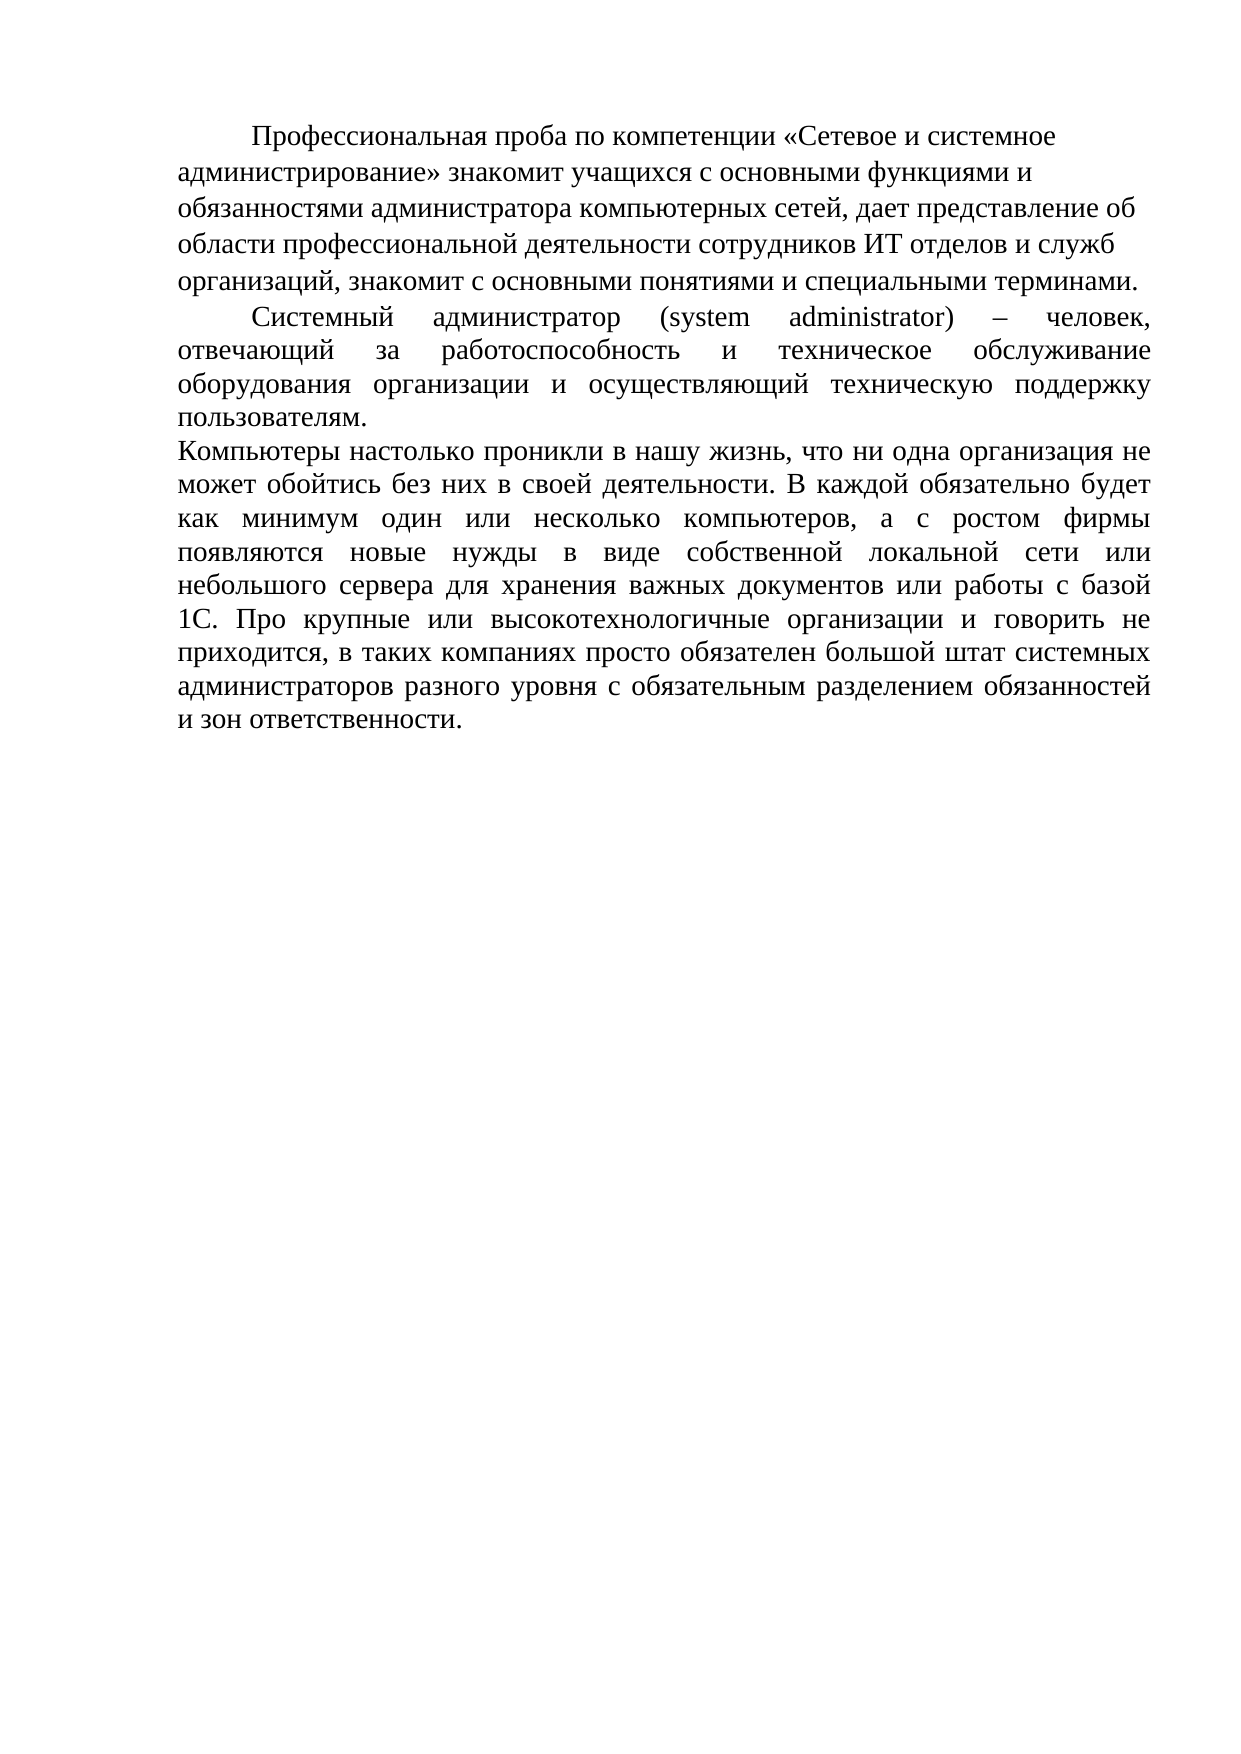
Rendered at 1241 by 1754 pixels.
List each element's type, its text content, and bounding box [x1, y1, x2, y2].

text Системный администратор (system administrator) – человек, отвечающий за работоспособность и техническое обслуживание оборудования организации и осуществляющий техническую поддержку пользователям. [177, 299, 1152, 433]
text Профессиональная проба по компетенции «Сетевое и системное администрирование» знакомит учащихся с основными функциями и обязанностями администратора компьютерных сетей, дает представление об области профессиональной деятельности сотрудников ИТ отделов и служб организаций, знакомит с основными понятиями и специальными терминами. [177, 118, 1152, 296]
text Компьютеры настолько проникли в нашу жизнь, что ни одна организация не может обойтись без них в своей деятельности. В каждой обязательно будет как минимум один или несколько компьютеров, а с ростом фирмы появляются новые нужды в виде собственной локальной сети или небольшого сервера для хранения важных документов или работы с базой 1С. Про крупные или высокотехнологичные организации и говорить не приходится, в таких компаниях просто обязателен большой штат системных администраторов разного уровня с обязательным разделением обязанностей и зон ответственности. [177, 433, 1152, 735]
